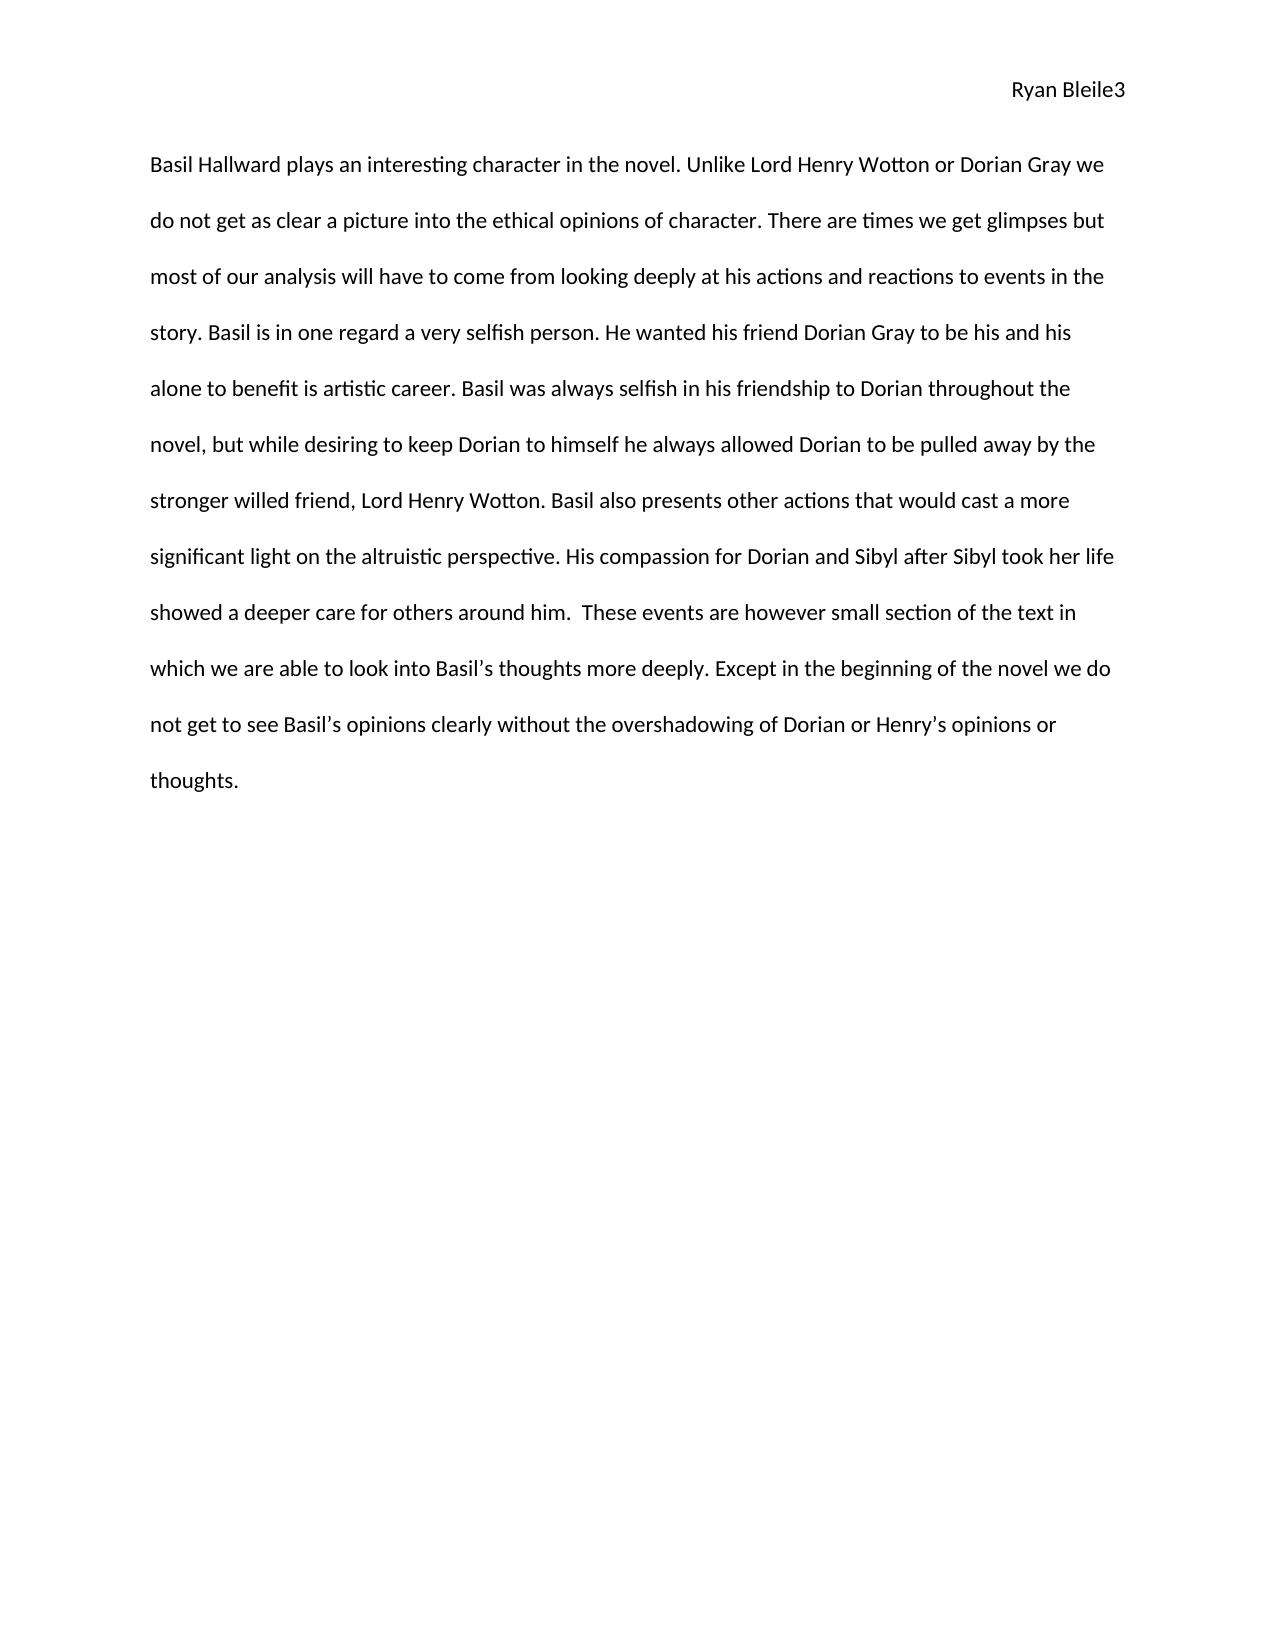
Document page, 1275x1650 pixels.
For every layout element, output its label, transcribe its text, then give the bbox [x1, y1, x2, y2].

text Basil Hallward plays an interesting character in the novel. Unlike Lord Henry Wotton or Dorian Gray we do not get as clear a picture into the ethical opinions of character. There are times we get glimpses but most of our analysis will have to come from looking deeply at his actions and reactions to events in the story. Basil is in one regard a very selfish person. He wanted his friend Dorian Gray to be his and his alone to benefit is artistic career. Basil was always selfish in his friendship to Dorian throughout the novel, but while desiring to keep Dorian to himself he always allowed Dorian to be pulled away by the stronger willed friend, Lord Henry Wotton. Basil also presents other actions that would cast a more significant light on the altruistic perspective. His compassion for Dorian and Sibyl after Sibyl took her life showed a deeper care for others around him. These events are however small section of the text in which we are able to look into Basil’s thoughts more deeply. Except in the beginning of the novel we do not get to see Basil’s opinions clearly without the overshadowing of Dorian or Henry’s opinions or thoughts. [150, 150, 1125, 794]
